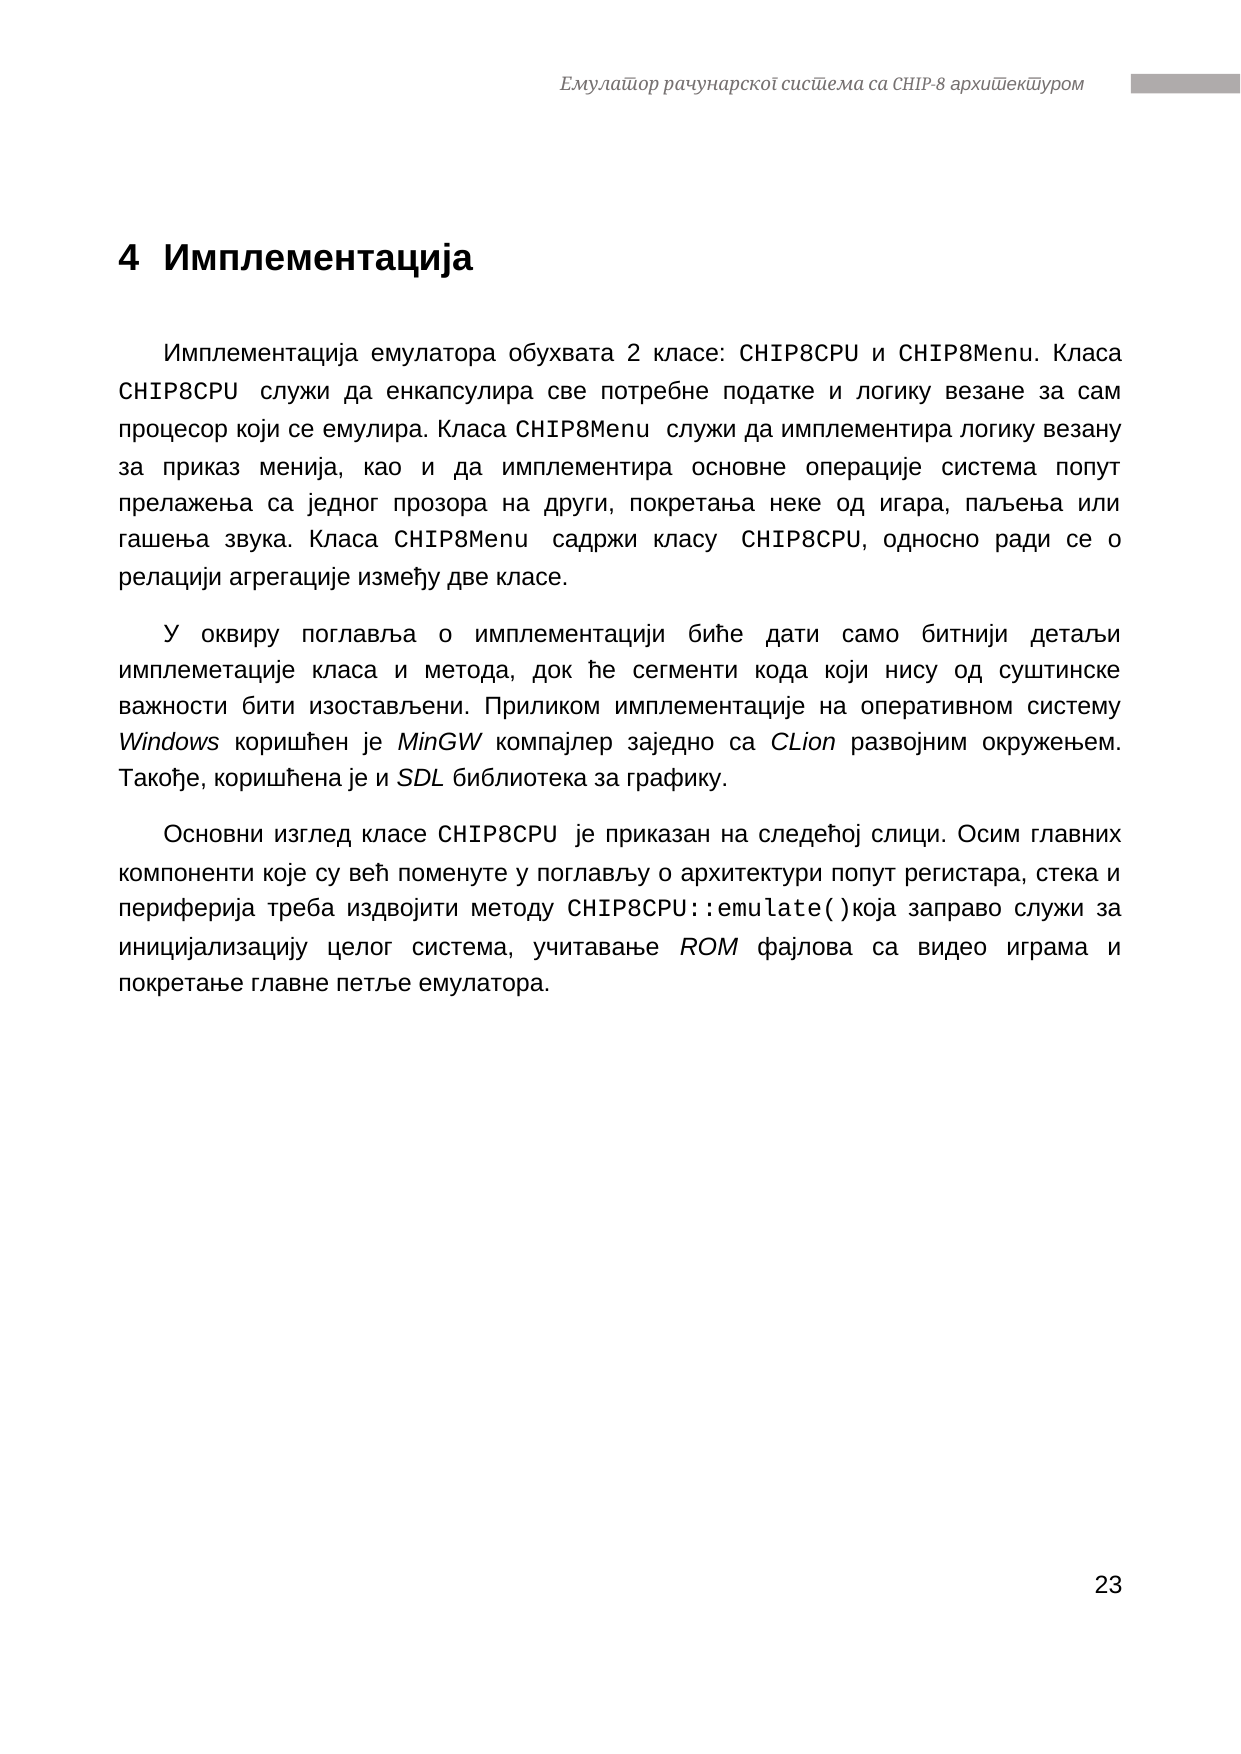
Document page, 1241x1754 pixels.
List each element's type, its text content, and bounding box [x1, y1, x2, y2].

text У оквиру поглавља о имплементацији биће дати само битнији детаљи имплеметације класа и метода, док ће сегменти кода који нису од суштинске важности бити изостављени. Приликом имплементације на оперативном систему Windows коришћен је MinGW компајлер заједно са CLion развојним окружењем. Такође, коришћена је и SDL библиотека за графику. [118, 619, 1122, 791]
subtitle Имплементација [118, 236, 1122, 279]
text Основни изглед класе CHIP8CPU је приказан на следећој слици. Осим главних компоненти које су већ поменуте у поглављу о архитектури попут регистара, стека и периферија треба издвојити методу CHIP8CPU::emulate()која заправо служи за иницијализацију целог система, учитавање ROM фајлова са видео играма и покретање главне петље емулатора. [118, 819, 1122, 996]
text Имплементација емулатора обухвата 2 класе: CHIP8CPU и CHIP8Menu. Класа CHIP8CPU служи да енкапсулира све потребне податке и логику везане за сам процесор који се емулира. Класа CHIP8Menu служи да имплементира логику везану за приказ менија, као и да имплементира основне операције система попут прелажења са једног прозора на други, покретања неке од игара, паљења или гашења звука. Класа CHIP8Menu садржи класу CHIP8CPU, односно ради се о релацији агрегације између две класе. [118, 338, 1122, 591]
